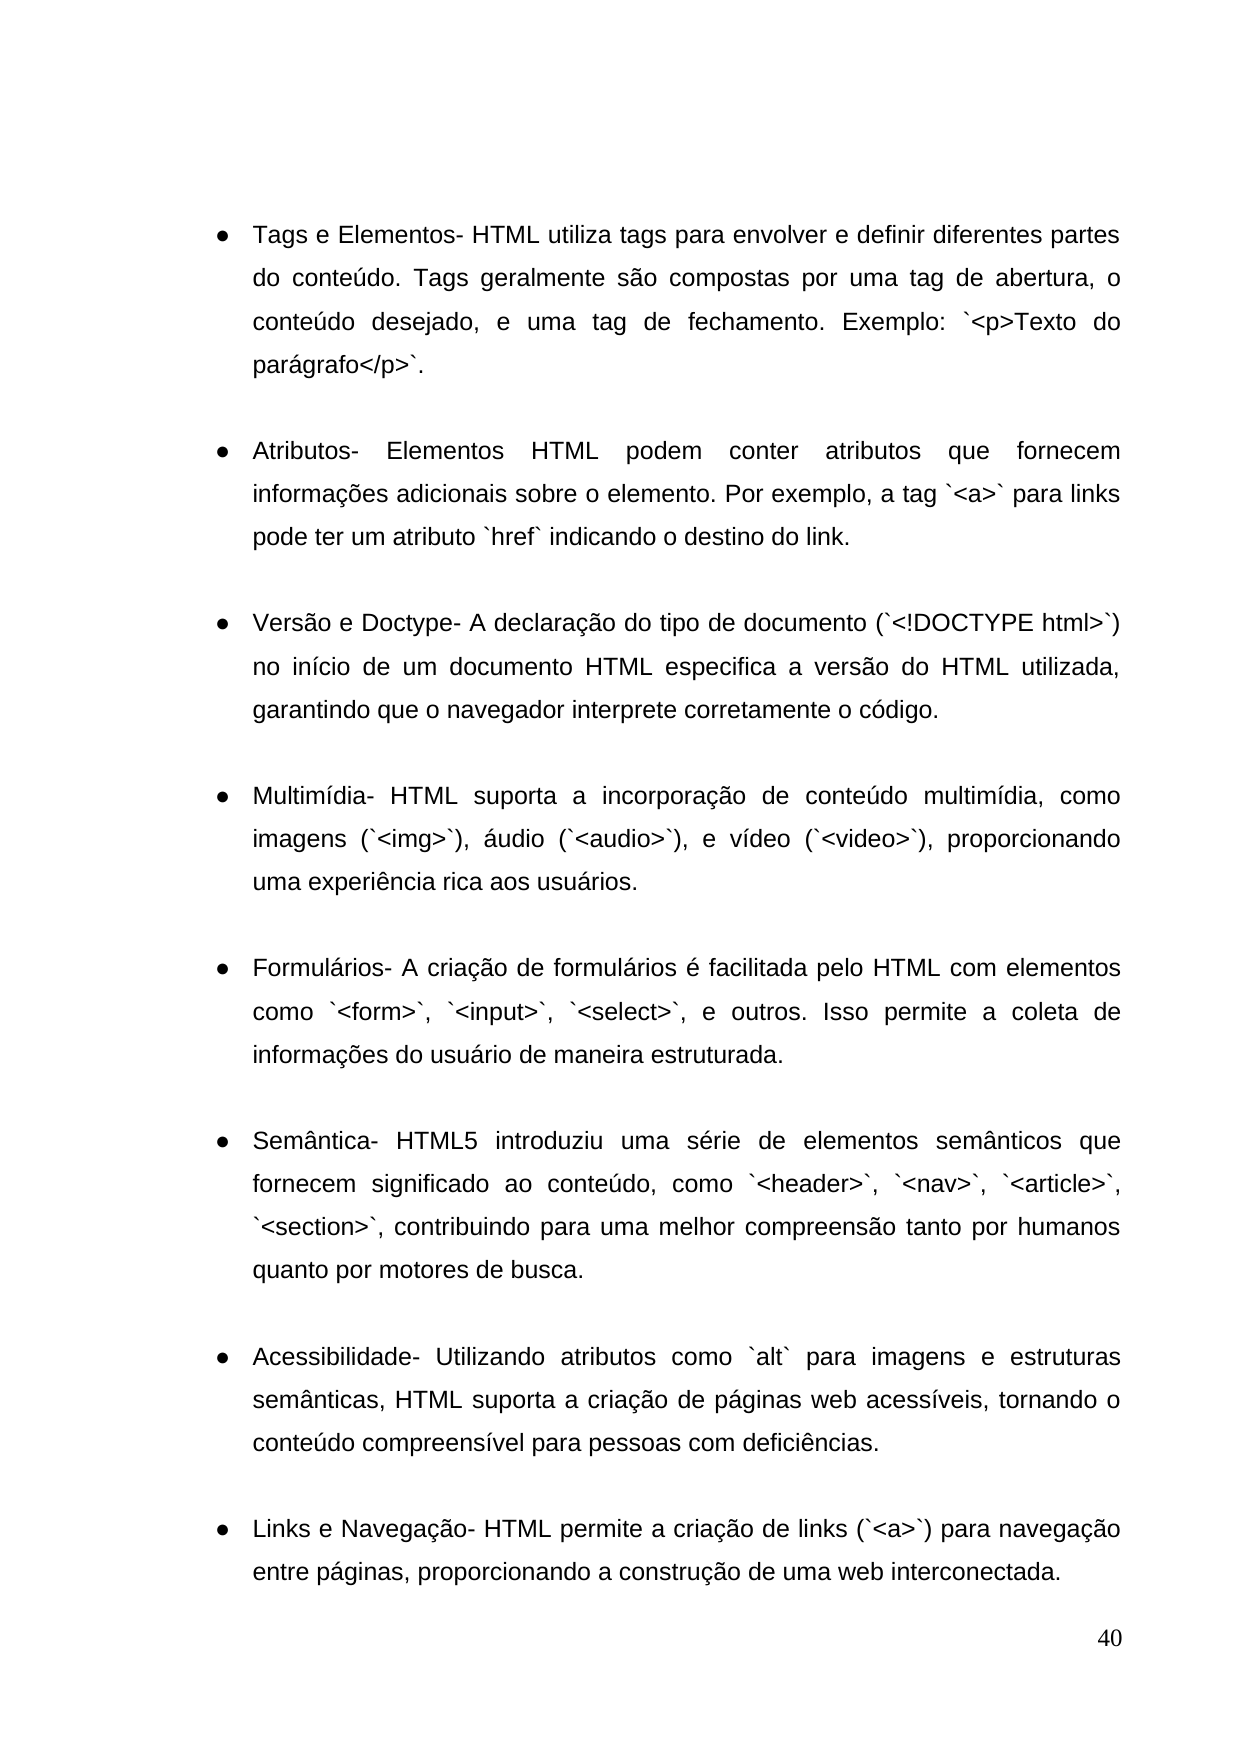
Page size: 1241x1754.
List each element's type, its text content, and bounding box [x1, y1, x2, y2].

list Atributos- Elementos HTML podem conter atributos que fornecem informações adicionais sobre o elemento. Por exemplo, a tag `<a>` para links pode ter um atributo `href` indicando o destino do link. [215, 436, 1122, 551]
list Acessibilidade- Utilizando atributos como `alt` para imagens e estruturas semânticas, HTML suporta a criação de páginas web acessíveis, tornando o conteúdo compreensível para pessoas com deficiências. [215, 1342, 1122, 1457]
list Versão e Doctype- A declaração do tipo de documento (`<!DOCTYPE html>`) no início de um documento HTML especifica a versão do HTML utilizada, garantindo que o navegador interprete corretamente o código. [215, 608, 1122, 723]
list Multimídia- HTML suporta a incorporação de conteúdo multimídia, como imagens (`<img>`), áudio (`<audio>`), e vídeo (`<video>`), proporcionando uma experiência rica aos usuários. [215, 781, 1122, 896]
list Semântica- HTML5 introduziu uma série de elementos semânticos que fornecem significado ao conteúdo, como `<header>`, `<nav>`, `<article>`, `<section>`, contribuindo para uma melhor compreensão tanto por humanos quanto por motores de busca. [215, 1126, 1122, 1284]
list Formulários- A criação de formulários é facilitada pelo HTML com elementos como `<form>`, `<input>`, `<select>`, e outros. Isso permite a coleta de informações do usuário de maneira estruturada. [215, 953, 1122, 1068]
list Links e Navegação- HTML permite a criação de links (`<a>`) para navegação entre páginas, proporcionando a construção de uma web interconectada. [215, 1514, 1122, 1586]
list Tags e Elementos- HTML utiliza tags para envolver e definir diferentes partes do conteúdo. Tags geralmente são compostas por uma tag de abertura, o conteúdo desejado, e uma tag de fechamento. Exemplo: `<p>Texto do parágrafo</p>`. [215, 220, 1122, 378]
